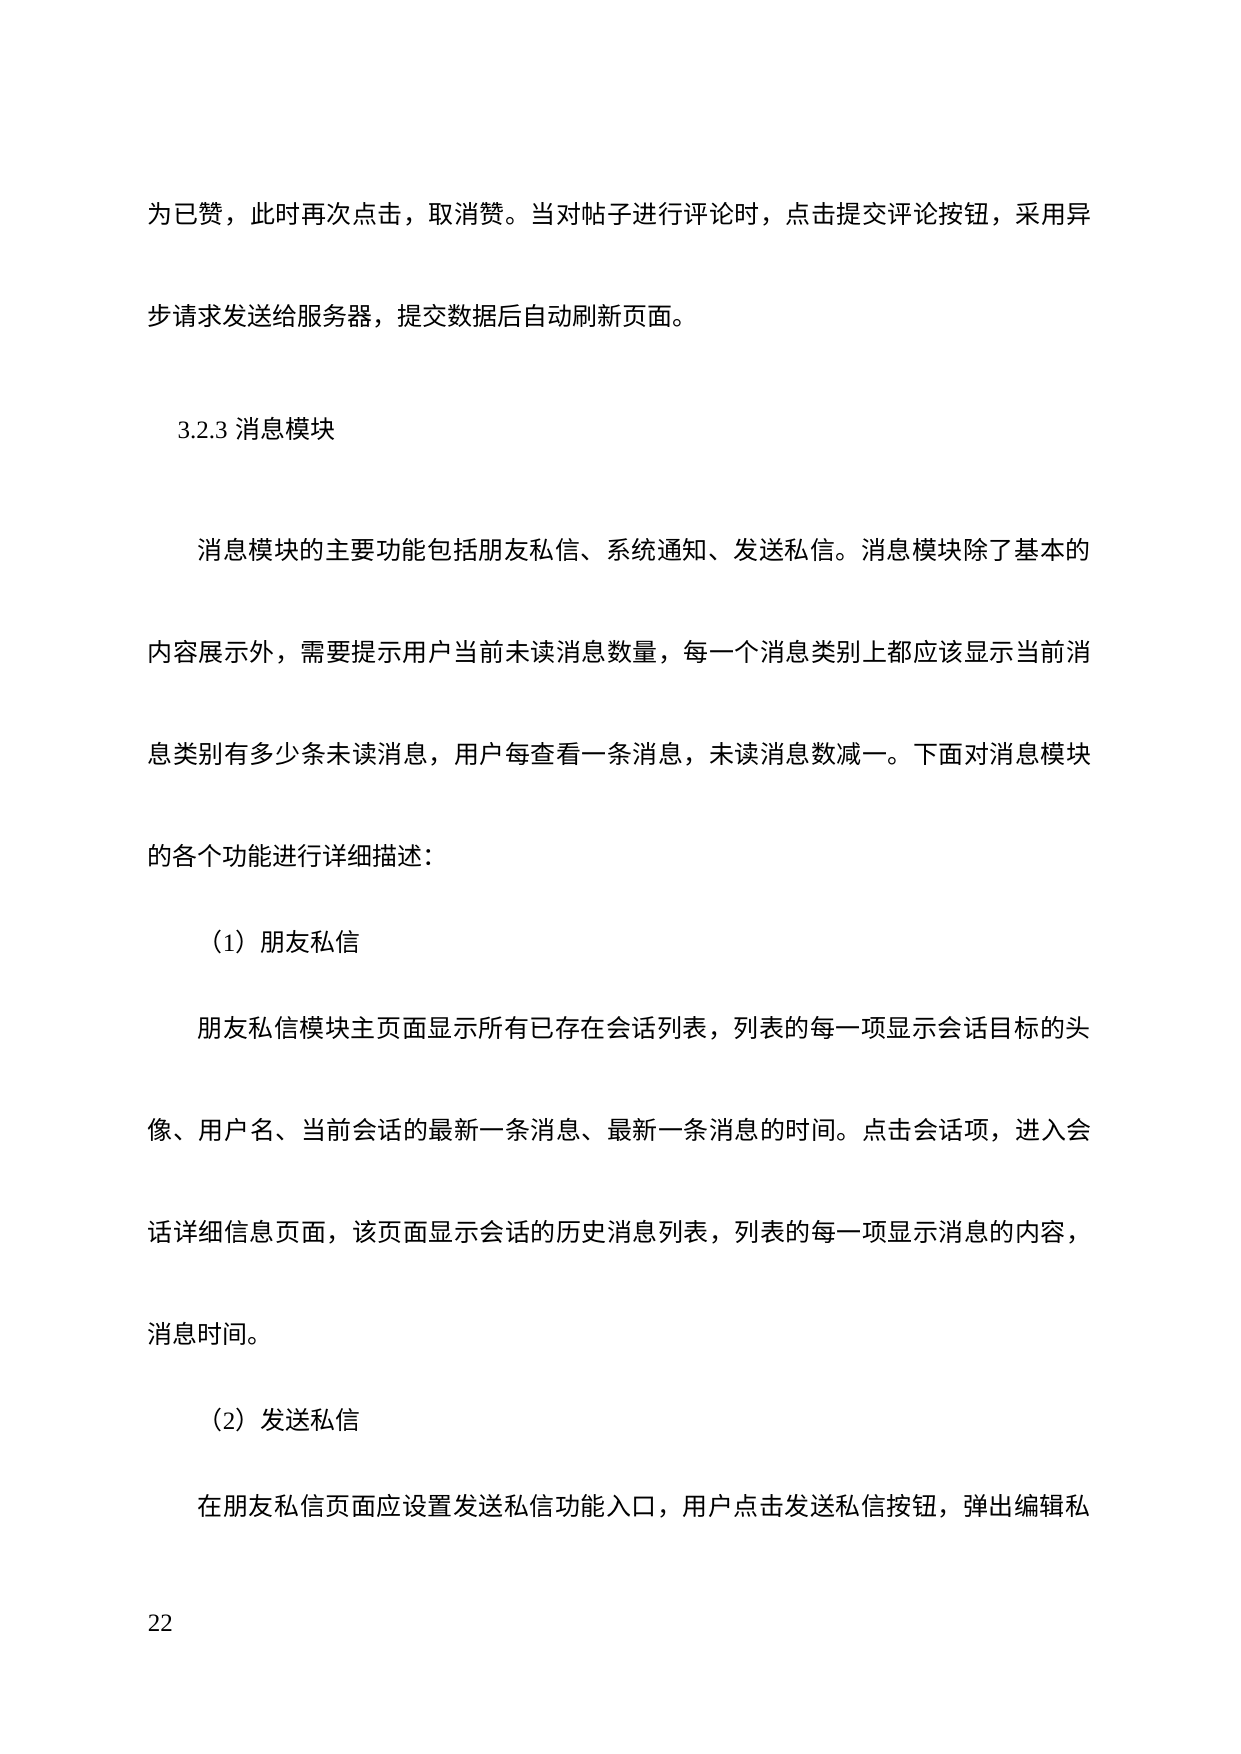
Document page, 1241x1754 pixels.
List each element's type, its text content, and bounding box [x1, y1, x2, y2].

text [148, 1470, 1092, 1538]
list 朋友私信 [198, 907, 1092, 974]
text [148, 178, 1092, 348]
text 朋友私信模块主页面显示所有已存在会话列表，列表的每一项显示会话目标的头像、用户名、当前会话的最新一条消息、最新一条消息的时间。点击会话项，进入会话详细信息页面，该页面显示会话的历史消息列表，列表的每一项显示消息的内容，消息时间。 [148, 993, 1092, 1366]
subtitle 消息模块 [177, 393, 1092, 461]
list 发送私信 [198, 1384, 1092, 1452]
text 消息模块的主要功能包括朋友私信、系统通知、发送私信。消息模块除了基本的内容展示外，需要提示用户当前未读消息数量，每一个消息类别上都应该显示当前消息类别有多少条未读消息，用户每查看一条消息，未读消息数减一。下面对消息模块的各个功能进行详细描述： [148, 515, 1092, 888]
